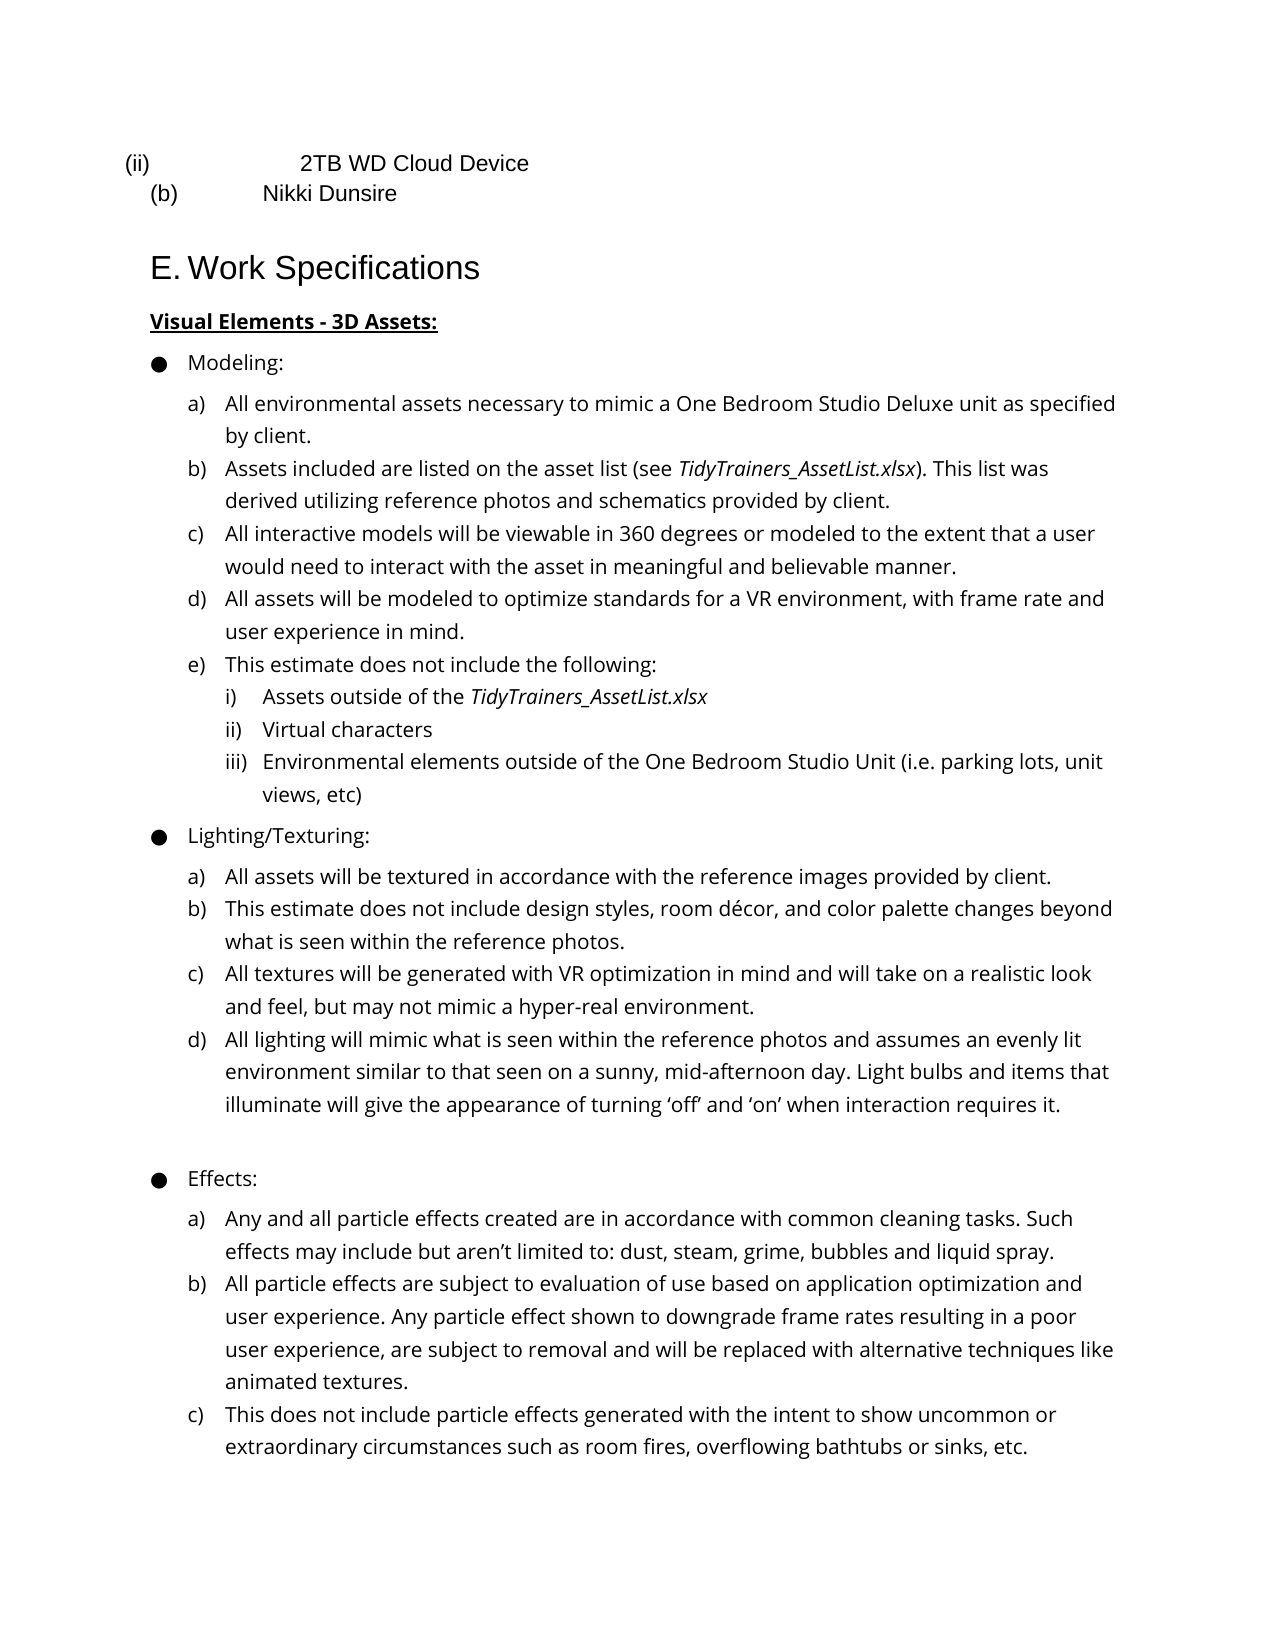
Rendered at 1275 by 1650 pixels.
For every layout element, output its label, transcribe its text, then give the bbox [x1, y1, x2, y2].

list All lighting will mimic what is seen within the reference photos and assumes an evenly lit environment similar to that seen on a sunny, mid-afternoon day. Light bulbs and items that illuminate will give the appearance of turning ‘off’ and ‘on’ when interaction requires it. [187, 1025, 1125, 1118]
list Assets included are listed on the asset list (see TidyTrainers_AssetList.xlsx). This list was derived utilizing reference photos and schematics provided by client. [187, 454, 1125, 515]
list All assets will be textured in accordance with the reference images provided by client. [187, 862, 1125, 890]
list Any and all particle effects created are in accordance with common cleaning tasks. Such effects may include but aren’t limited to: dust, steam, grime, bubbles and liquid spray. [187, 1204, 1125, 1265]
list All particle effects are subject to evaluation of use based on application optimization and user experience. Any particle effect shown to downgrade frame rates resulting in a poor user experience, are subject to removal and will be replaced with alternative techniques like animated textures. [187, 1269, 1125, 1396]
list All environmental assets necessary to mimic a One Bedroom Studio Deluxe unit as specified by client. [187, 389, 1125, 450]
list Nikki Dunsire [150, 180, 1125, 207]
list Environmental elements outside of the One Bedroom Studio Unit (i.e. parking lots, unit views, etc) [225, 747, 1125, 808]
list Virtual characters [225, 715, 1125, 743]
list All interactive models will be viewable in 360 degrees or modeled to the extent that a user would need to interact with the asset in meaningful and believable manner. [187, 519, 1125, 580]
text Visual Elements - 3D Assets: [150, 307, 1125, 336]
subtitle Work Specifications [150, 248, 1125, 286]
list All textures will be generated with VR optimization in mind and will take on a realistic look and feel, but may not mimic a hyper-real environment. [187, 959, 1125, 1021]
list Modeling: [150, 340, 1125, 382]
list All assets will be modeled to optimize standards for a VR environment, with frame rate and user experience in mind. [187, 584, 1125, 646]
list This estimate does not include the following: [187, 650, 1125, 678]
list This estimate does not include design styles, room décor, and color palette changes beyond what is seen within the reference photos. [187, 894, 1125, 955]
list This does not include particle effects generated with the intent to show uncommon or extraordinary circumstances such as room fires, overflowing bathtubs or sinks, etc. [187, 1400, 1125, 1461]
list Assets outside of the TidyTrainers_AssetList.xlsx [225, 682, 1125, 711]
list Effects: [150, 1155, 1125, 1198]
list 2TB WD Cloud Device [150, 150, 1125, 176]
list Lighting/Texturing: [150, 813, 1125, 855]
